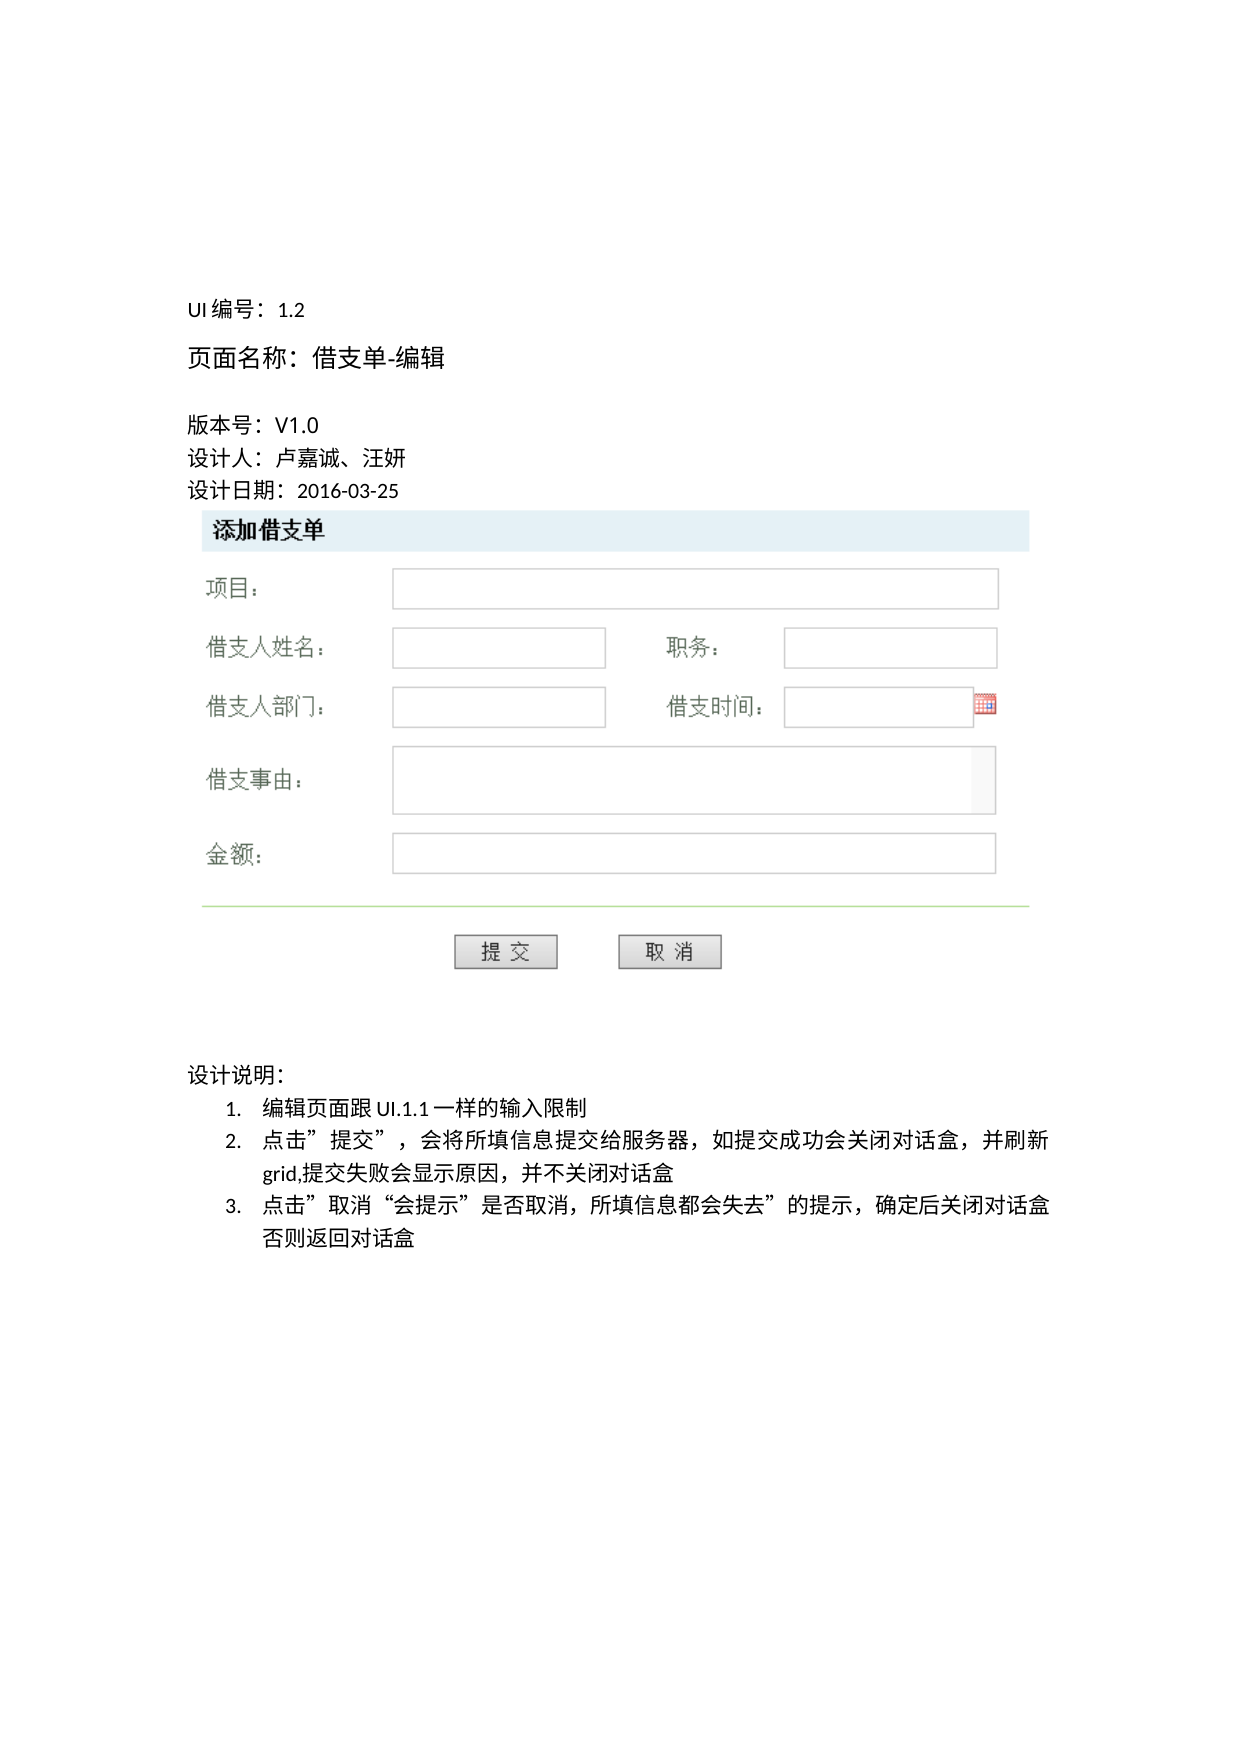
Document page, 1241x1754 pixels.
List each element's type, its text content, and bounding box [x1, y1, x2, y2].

picture [187, 505, 1053, 1012]
text 版本号：V1.0 [187, 408, 1053, 440]
list 点击”提交”，会将所填信息提交给服务器，如提交成功会关闭对话盒，并刷新grid,提交失败会显示原因，并不关闭对话盒 [225, 1123, 1053, 1188]
text 设计人：卢嘉诚、汪妍 [187, 440, 1053, 473]
text UI编号：1.2 [187, 292, 1053, 324]
subtitle 页面名称：借支单-编辑 [187, 324, 1053, 389]
list 点击”取消“会提示”是否取消，所填信息都会失去”的提示，确定后关闭对话盒，否则返回对话盒 [225, 1188, 1053, 1253]
list 编辑页面跟UI.1.1一样的输入限制 [225, 1090, 1053, 1123]
text 设计日期：2016-03-25 [187, 473, 1053, 505]
text 设计说明： [187, 1058, 1053, 1090]
